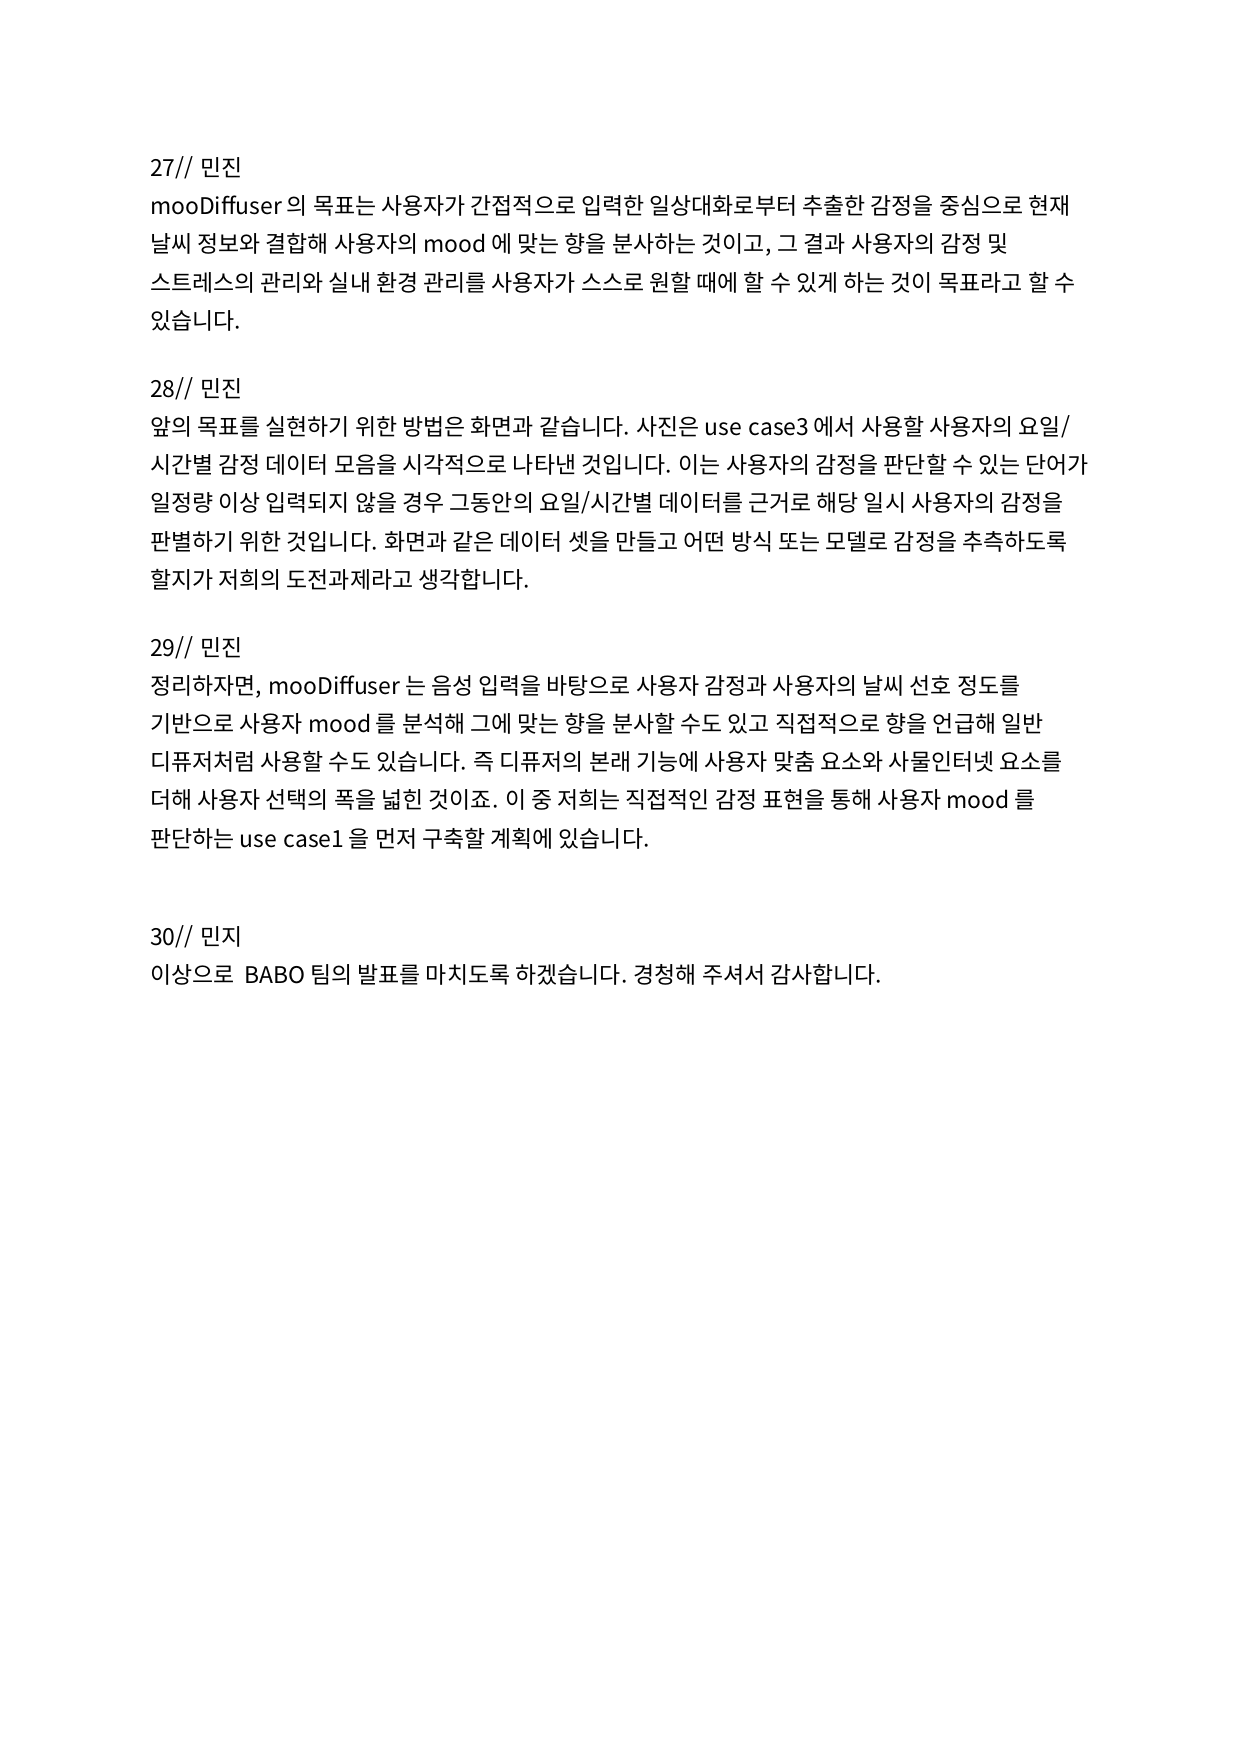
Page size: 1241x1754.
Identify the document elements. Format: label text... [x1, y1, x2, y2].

text 28// 민진 [150, 371, 1090, 404]
text 29// 민진 [150, 630, 1090, 663]
text 30// 민지 [150, 919, 1090, 952]
text 27// 민진 [150, 150, 1090, 183]
text 앞의 목표를 실현하기 위한 방법은 화면과 같습니다. 사진은 use case3에서 사용할 사용자의 요일/시간별 감정 데이터 모음을 시각적으로 나타낸 것입니다. 이는 사용자의 감정을 판단할 수 있는 단어가 일정량 이상 입력되지 않을 경우 그동안의 요일/시간별 데이터를 근거로 해당 일시 사용자의 감정을 판별하기 위한 것입니다. 화면과 같은 데이터 셋을 만들고 어떤 방식 또는 모델로 감정을 추측하도록 할지가 저희의 도전과제라고 생각합니다. [150, 409, 1090, 595]
text 이상으로 BABO팀의 발표를 마치도록 하겠습니다. 경청해 주셔서 감사합니다. [150, 957, 1090, 990]
text mooDiffuser의 목표는 사용자가 간접적으로 입력한 일상대화로부터 추출한 감정을 중심으로 현재 날씨 정보와 결합해 사용자의 mood에 맞는 향을 분사하는 것이고, 그 결과 사용자의 감정 및 스트레스의 관리와 실내 환경 관리를 사용자가 스스로 원할 때에 할 수 있게 하는 것이 목표라고 할 수 있습니다. [150, 188, 1090, 336]
text 정리하자면, mooDiffuser는 음성 입력을 바탕으로 사용자 감정과 사용자의 날씨 선호 정도를 기반으로 사용자 mood를 분석해 그에 맞는 향을 분사할 수도 있고 직접적으로 향을 언급해 일반 디퓨저처럼 사용할 수도 있습니다. 즉 디퓨저의 본래 기능에 사용자 맞춤 요소와 사물인터넷 요소를 더해 사용자 선택의 폭을 넓힌 것이죠. 이 중 저희는 직접적인 감정 표현을 통해 사용자 mood를 판단하는 use case1을 먼저 구축할 계획에 있습니다. [150, 668, 1090, 854]
